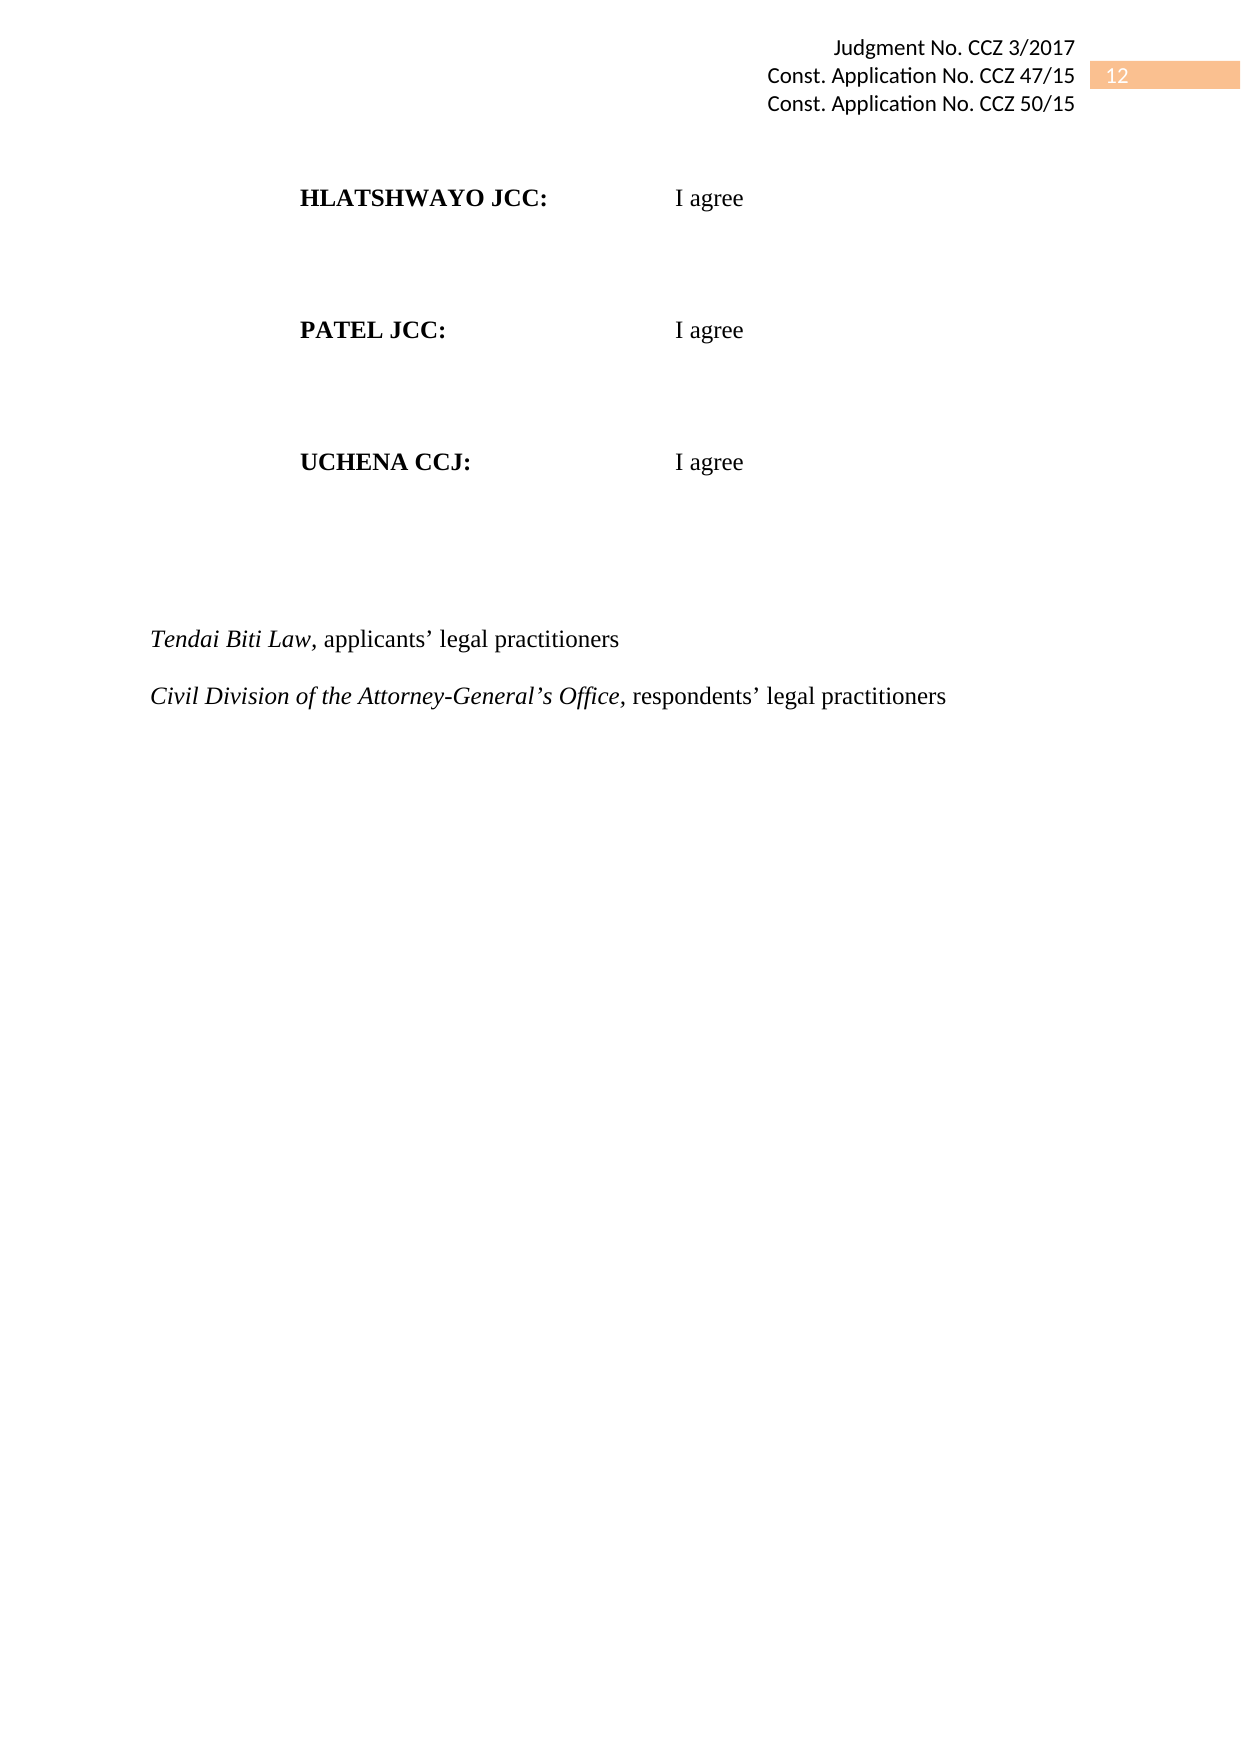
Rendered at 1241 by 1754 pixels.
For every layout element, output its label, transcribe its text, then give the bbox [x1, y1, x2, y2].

text Civil Division of the Attorney-General’s Office, respondents’ legal practitioners [150, 681, 1090, 710]
text UCHENA CCJ: I agree [150, 447, 1090, 476]
text Tendai Biti Law, applicants’ legal practitioners [150, 624, 1090, 653]
text HLATSHWAYO JCC: I agree [225, 183, 1090, 212]
text PATEL JCC: I agree [150, 315, 1090, 344]
